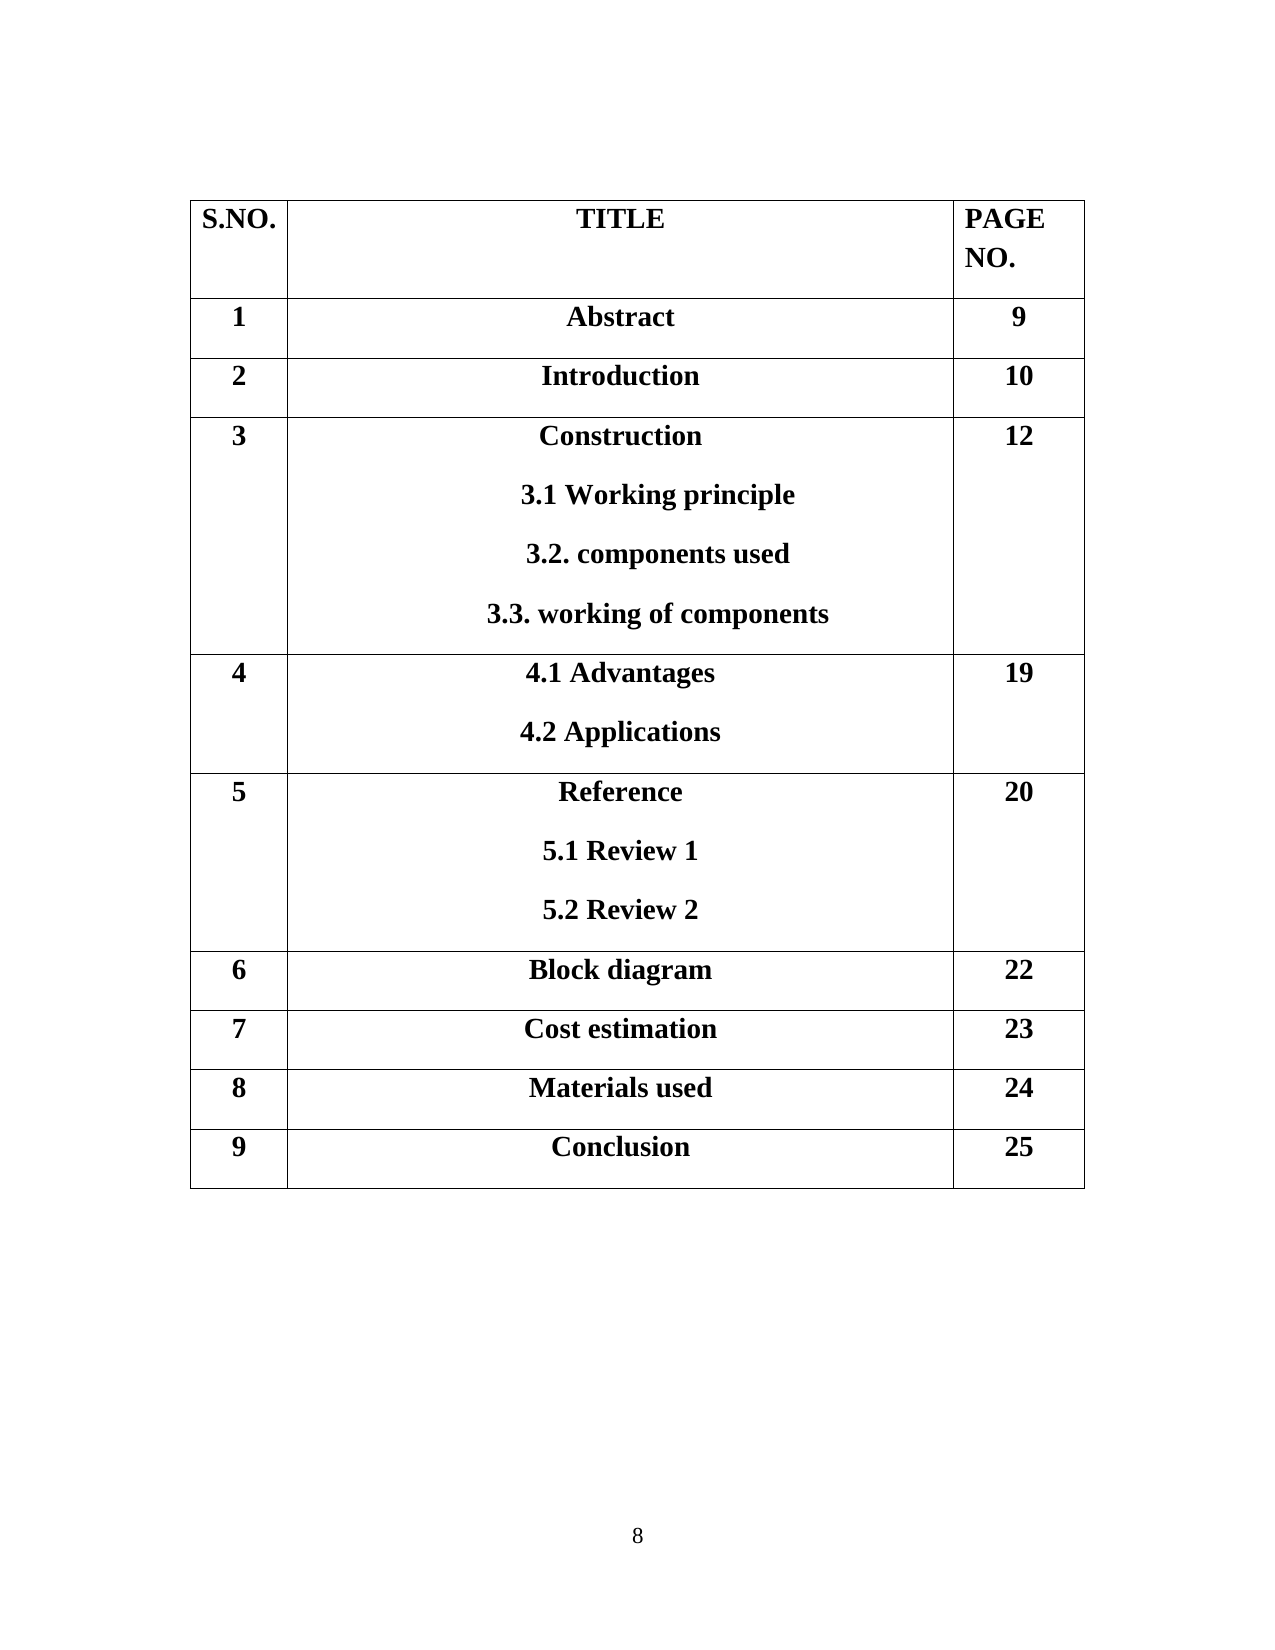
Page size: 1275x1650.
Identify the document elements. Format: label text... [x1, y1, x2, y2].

table_cell 23 [954, 1011, 1084, 1069]
table_cell 4.1 Advantages 4.2 Applications [288, 655, 953, 773]
table_cell Block diagram [288, 952, 953, 1010]
table_cell 10 [954, 359, 1084, 417]
table_cell 7 [191, 1011, 287, 1069]
table_cell 4 [191, 655, 287, 773]
table_cell Conclusion [288, 1130, 953, 1188]
table_cell Abstract [288, 299, 953, 357]
table_cell 24 [954, 1070, 1084, 1128]
table_cell 6 [191, 952, 287, 1010]
table_cell Construction 3.1 Working principle 3.2. components used 3.3. working of components [288, 418, 953, 654]
table_cell 1 [191, 299, 287, 357]
table_cell 22 [954, 952, 1084, 1010]
table_cell 20 [954, 774, 1084, 951]
table_cell 9 [191, 1130, 287, 1188]
table_cell Materials used [288, 1070, 953, 1128]
table_cell 8 [191, 1070, 287, 1128]
table_cell 25 [954, 1130, 1084, 1188]
table_header PAGE NO. [954, 201, 1084, 298]
table_cell Reference 5.1 Review 1 5.2 Review 2 [288, 774, 953, 951]
table_cell Cost estimation [288, 1011, 953, 1069]
table_cell 12 [954, 418, 1084, 654]
table_header S.NO. [191, 201, 287, 298]
table_cell 3 [191, 418, 287, 654]
table_cell 2 [191, 359, 287, 417]
table_cell 19 [954, 655, 1084, 773]
table_cell Introduction [288, 359, 953, 417]
table_cell 9 [954, 299, 1084, 357]
table_cell 5 [191, 774, 287, 951]
table_header TITLE [288, 201, 953, 298]
